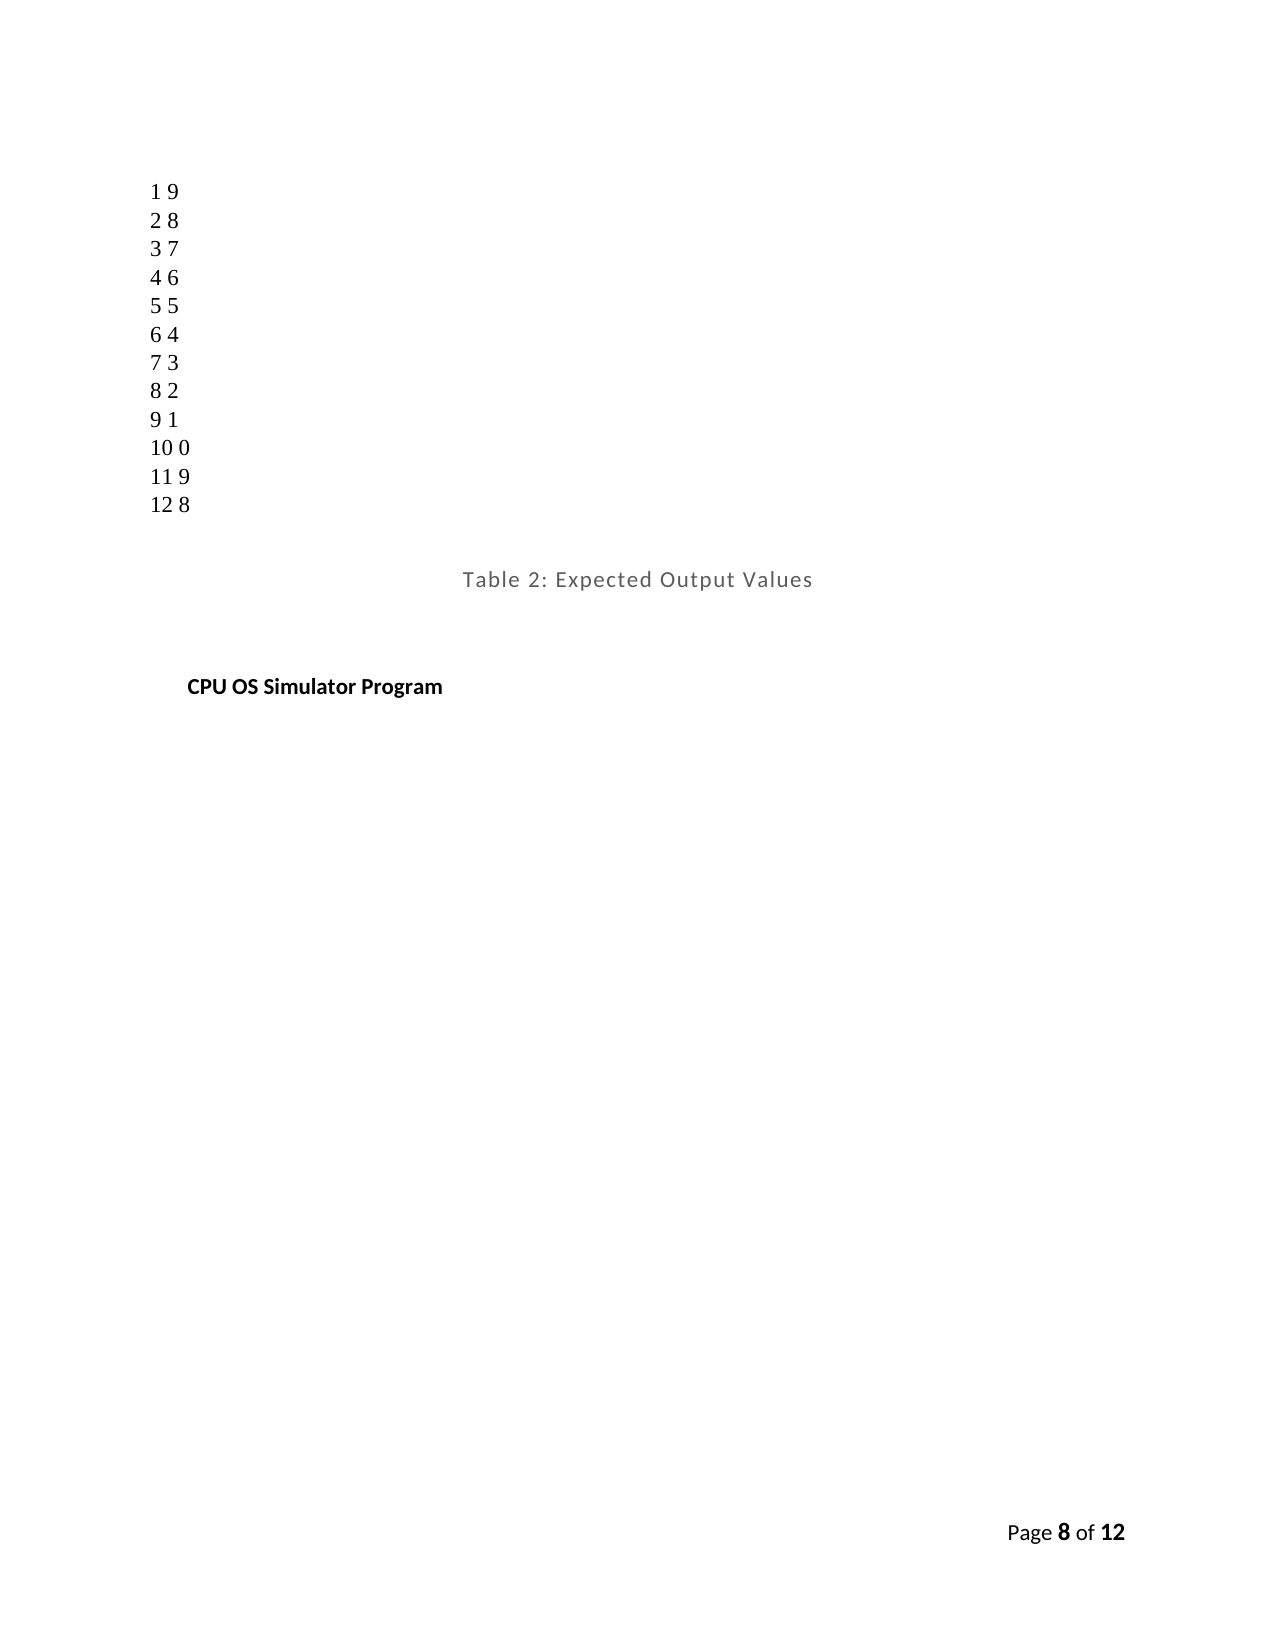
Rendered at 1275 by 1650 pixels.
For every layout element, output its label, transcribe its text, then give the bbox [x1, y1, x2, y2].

list 11 9 [150, 463, 1125, 489]
list 7 3 [150, 349, 1125, 375]
list 2 8 [150, 207, 1125, 233]
list 6 4 [150, 321, 1125, 347]
list 1 9 [150, 178, 1125, 205]
list 8 2 [150, 377, 1125, 404]
list 4 6 [150, 264, 1125, 290]
list 3 7 [150, 235, 1125, 262]
list CPU OS Simulator Program [187, 672, 1125, 700]
list 10 0 [150, 434, 1125, 461]
list 12 8 [150, 491, 1125, 518]
list 9 1 [150, 406, 1125, 432]
subtitle Table 2: Expected Output Values [150, 565, 1125, 593]
list 5 5 [150, 292, 1125, 318]
